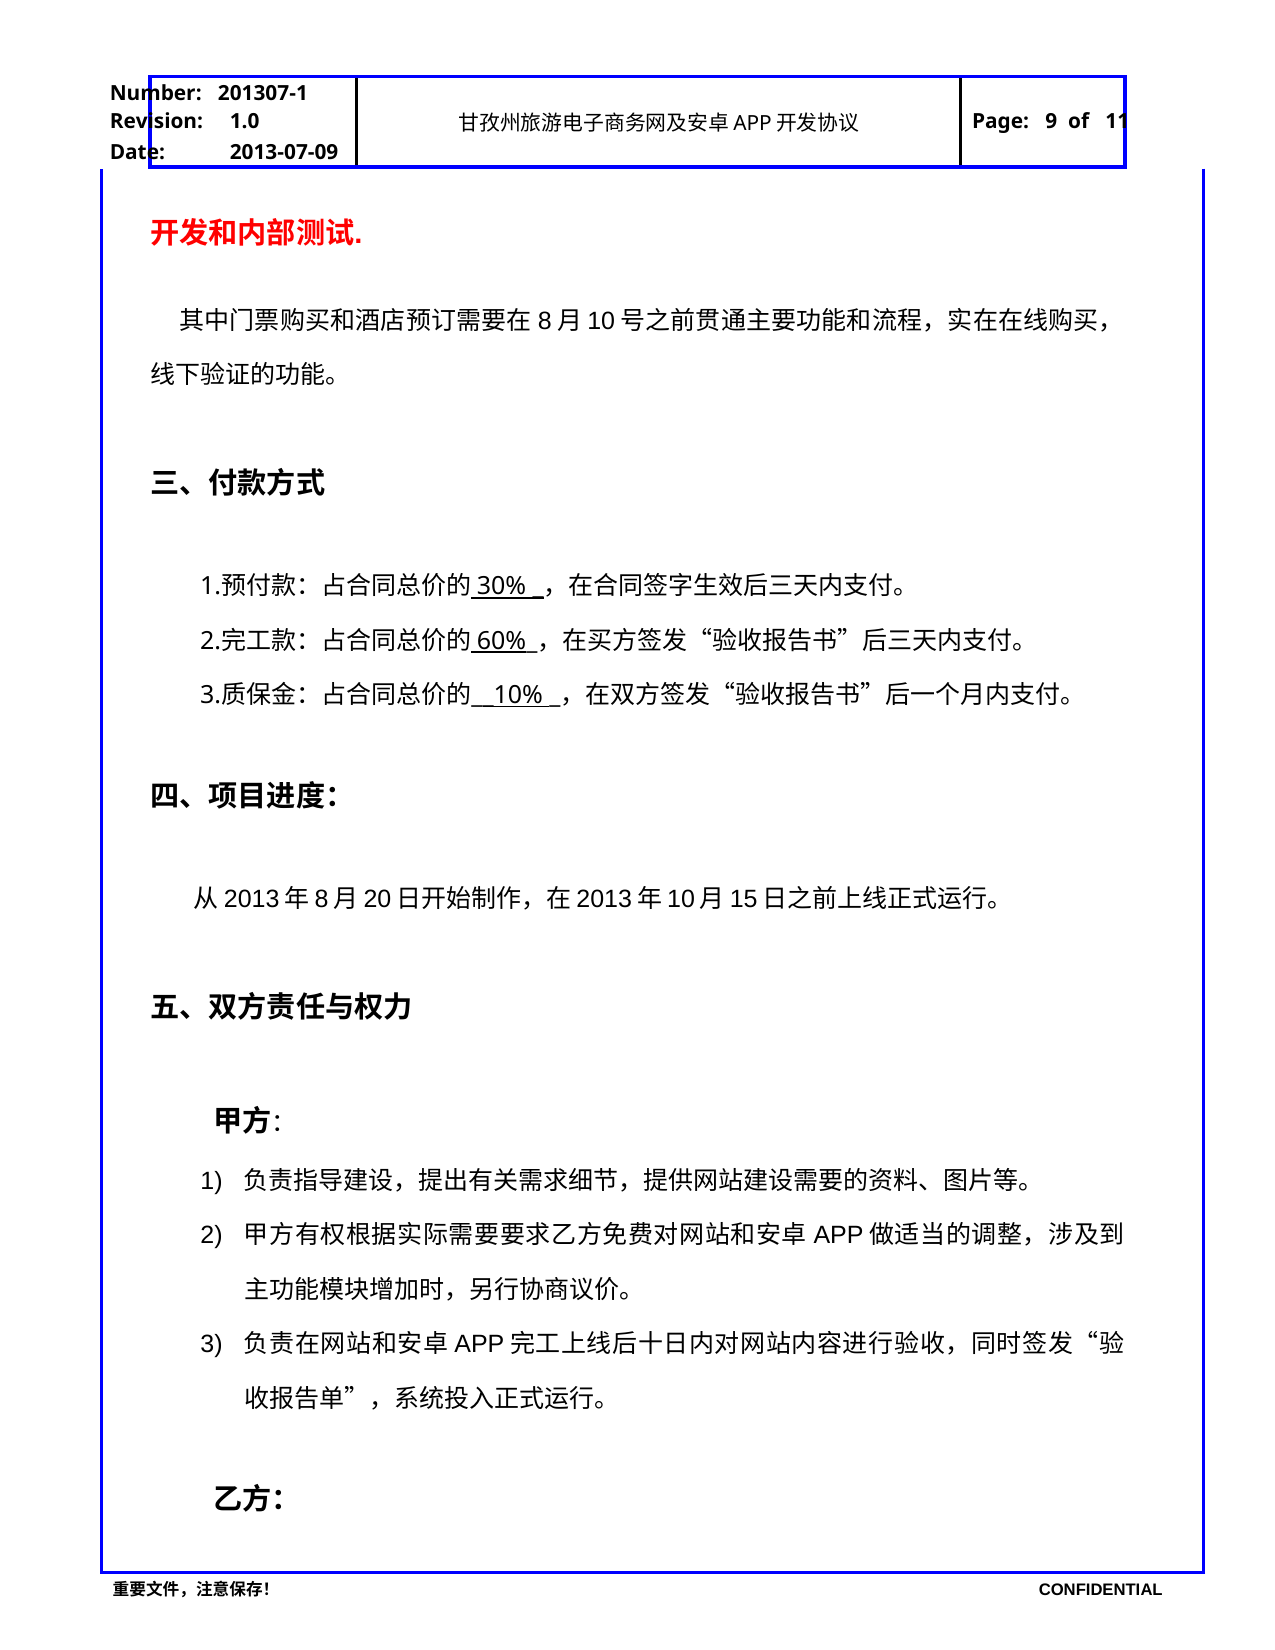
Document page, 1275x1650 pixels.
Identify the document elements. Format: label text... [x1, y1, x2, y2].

text 2.完工款：占合同总价的 60%_，在买方签发“验收报告书”后三天内支付。 [150, 620, 1125, 656]
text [150, 210, 1125, 288]
text 其中门票购买和酒店预订需要在8月10号之前贯通主要功能和流程，实在在线购买，线下验证的功能。 [150, 300, 1125, 391]
text 三、付款方式 [150, 459, 1125, 502]
text 从2013年8月20日开始制作，在2013年10月15日之前上线正式运行。 [194, 879, 1125, 915]
text 四、项目进度： [150, 772, 1125, 814]
text 1.预付款：占合同总价的 30% _，在合同签字生效后三天内支付。 [150, 566, 1125, 602]
text 3.质保金：占合同总价的__10% _，在双方签发“验收报告书”后一个月内支付。 [150, 674, 1125, 711]
list 负责在网站和安卓APP完工上线后十日内对网站内容进行验收，同时签发“验收报告单”，系统投入正式运行。 [200, 1324, 1125, 1414]
text 甲方： [150, 1097, 1125, 1139]
list 负责指导建设，提出有关需求细节，提供网站建设需要的资料、图片等。 [200, 1161, 1125, 1197]
list 甲方有权根据实际需要要求乙方免费对网站和安卓APP做适当的调整，涉及到主功能模块增加时，另行协商议价。 [200, 1215, 1125, 1306]
text 五、双方责任与权力 [150, 983, 1125, 1026]
text 乙方： [150, 1476, 1125, 1518]
